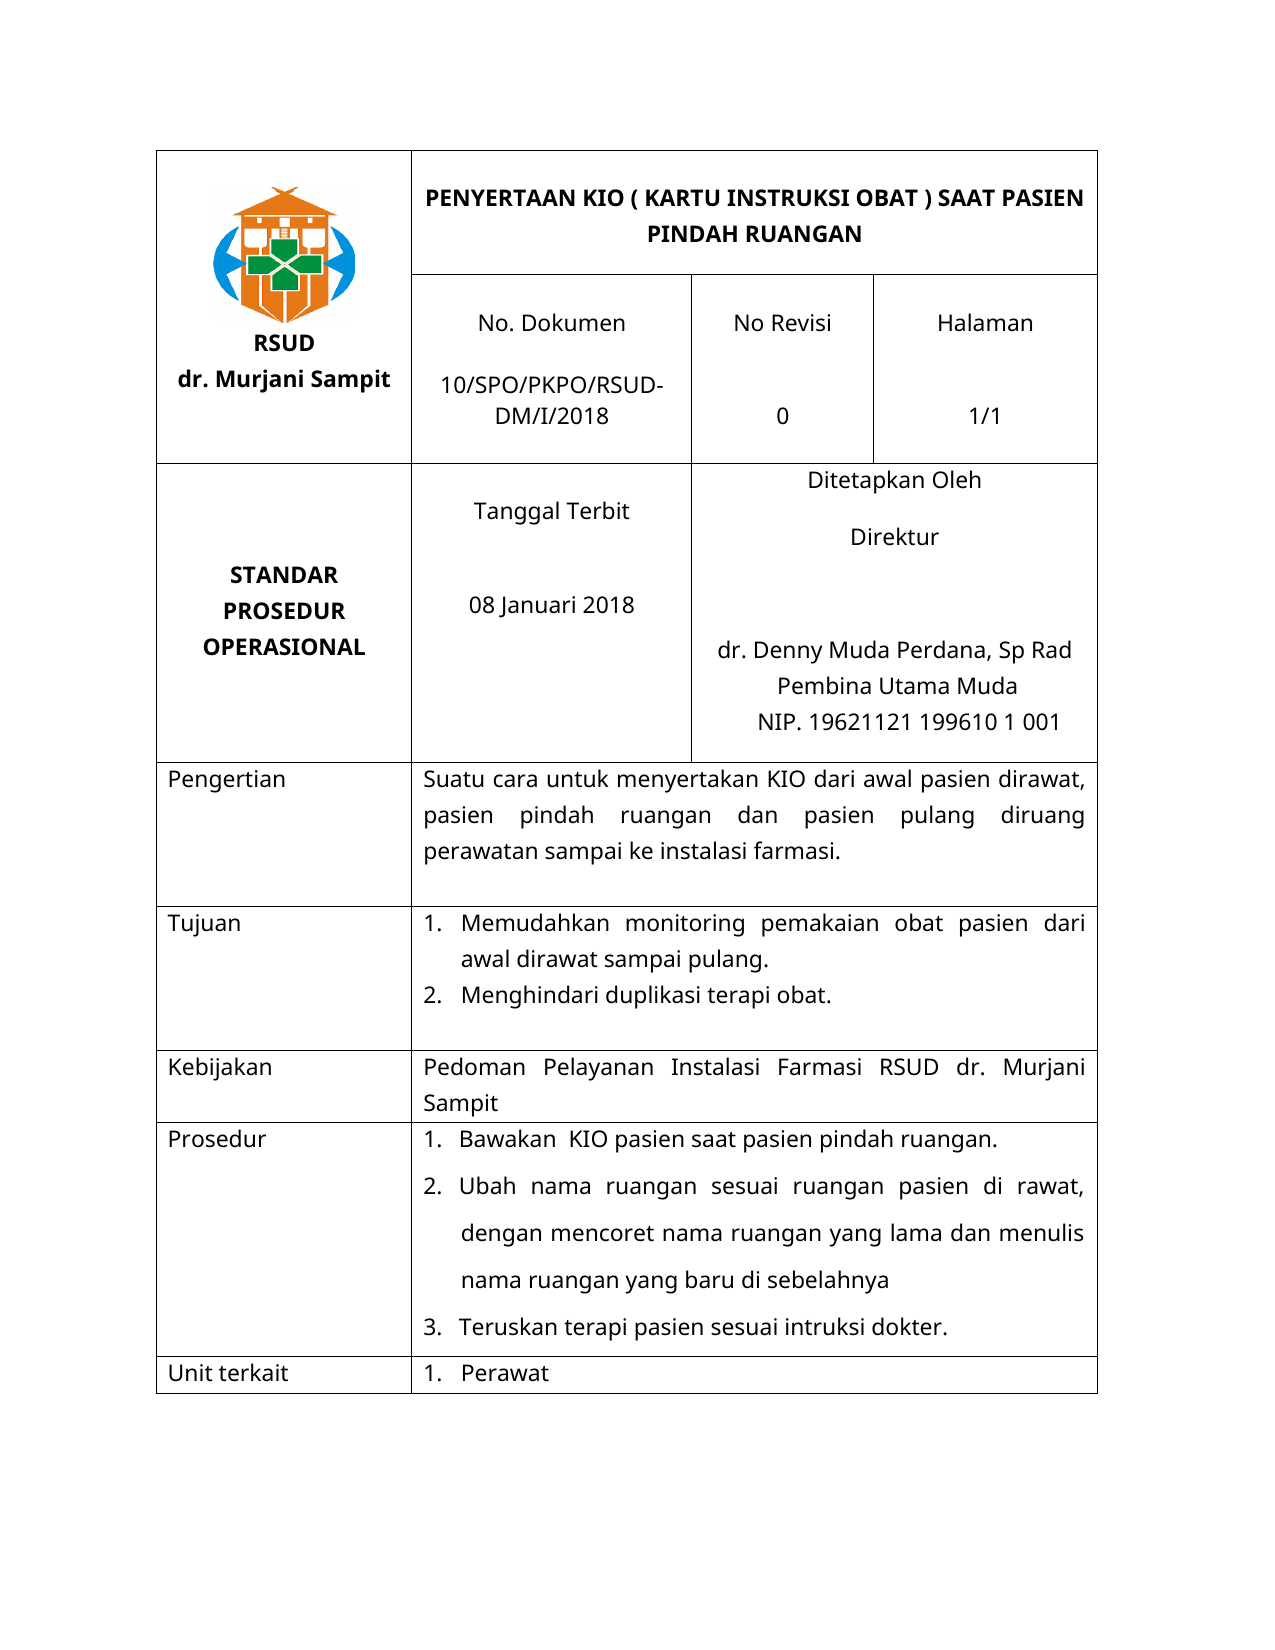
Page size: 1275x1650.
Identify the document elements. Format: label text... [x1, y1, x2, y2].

table_cell Suatu cara untuk menyertakan KIO dari awal pasien dirawat, pasien pindah ruangan dan pasien pulang diruang perawatan sampai ke instalasi farmasi. [412, 763, 1097, 906]
table_cell Tanggal Terbit 08 Januari 2018 [412, 464, 691, 762]
table_header RSUD dr. Murjani Sampit [157, 151, 411, 463]
table_cell Pengertian [157, 763, 411, 906]
table_cell Tujuan [157, 907, 411, 1050]
table_cell Halaman 1/1 [874, 275, 1097, 463]
table_cell Ditetapkan Oleh Direktur dr. Denny Muda Perdana, Sp Rad Pembina Utama Muda NIP. 19621121 199610 1 001 [692, 464, 1097, 762]
table_cell No. Dokumen 10/SPO/PKPO/RSUD-DM/I/2018 [412, 275, 691, 463]
table_cell STANDAR PROSEDUR OPERASIONAL [157, 464, 411, 762]
table_cell Kebijakan [157, 1051, 411, 1122]
picture [213, 187, 355, 323]
table_cell Pedoman Pelayanan Instalasi Farmasi RSUD dr. Murjani Sampit [412, 1051, 1097, 1122]
table_cell Prosedur [157, 1123, 411, 1356]
table_header PENYERTAAN KIO ( KARTU INSTRUKSI OBAT ) SAAT PASIEN PINDAH RUANGAN [412, 151, 1097, 274]
table_cell Bawakan KIO pasien saat pasien pindah ruangan. Ubah nama ruangan sesuai ruangan pasien di rawat, dengan mencoret nama ruangan yang lama dan menulis nama ruangan yang baru di sebelahnya Teruskan terapi pasien sesuai intruksi dokter. [412, 1123, 1097, 1356]
table_cell Memudahkan monitoring pemakaian obat pasien dari awal dirawat sampai pulang. Menghindari duplikasi terapi obat. [412, 907, 1097, 1050]
table_cell Perawat [412, 1357, 1097, 1392]
table_cell Unit terkait [157, 1357, 411, 1392]
table_cell No Revisi 0 [692, 275, 873, 463]
